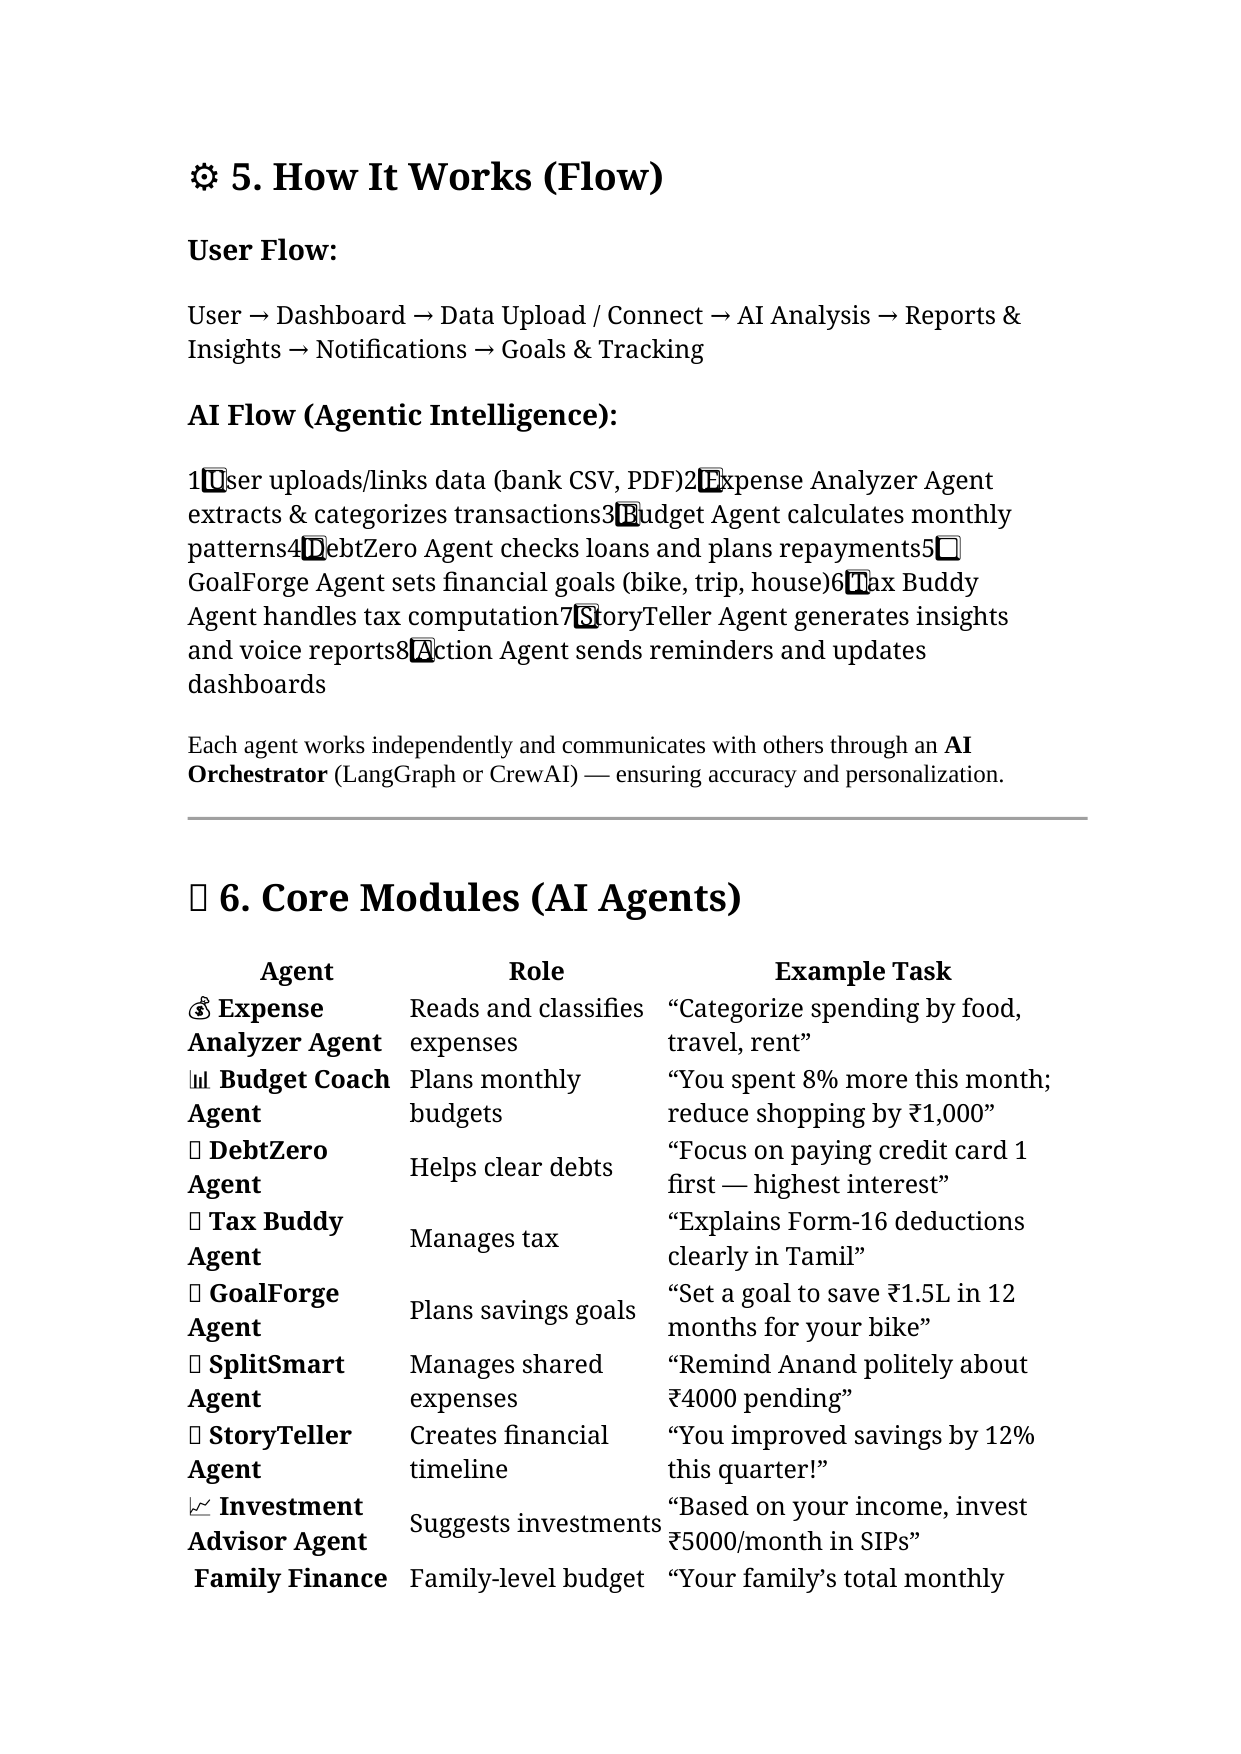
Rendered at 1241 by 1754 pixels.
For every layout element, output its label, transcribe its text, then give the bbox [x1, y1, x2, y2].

table_cell 🧱 GoalForge Agent [186, 1274, 408, 1345]
table_cell Manages shared expenses [408, 1345, 666, 1416]
table_cell Plans savings goals [408, 1274, 666, 1345]
table_cell 📊 Budget Coach Agent [186, 1060, 408, 1131]
table_cell Family-level budget [408, 1559, 666, 1596]
table_cell “Remind Anand politely about ₹4000 pending” [666, 1345, 1061, 1416]
text User → Dashboard → Data Upload / Connect → AI Analysis → Reports & Insights → Notifications → Goals & Tracking [187, 298, 1053, 366]
table_cell 💰 Expense Analyzer Agent [186, 989, 408, 1060]
table_cell “Based on your income, invest ₹5000/month in SIPs” [666, 1488, 1061, 1559]
table_cell 📈 Investment Advisor Agent [186, 1488, 408, 1559]
table_cell “Set a goal to save ₹1.5L in 12 months for your bike” [666, 1274, 1061, 1345]
table_cell 👨‍👩‍👧 Family Finance Agent [186, 1559, 408, 1596]
table_header Role [408, 952, 666, 989]
table_cell 📖 StoryTeller Agent [186, 1416, 408, 1487]
table_header Agent [186, 952, 408, 989]
table_cell 💬 SplitSmart Agent [186, 1345, 408, 1416]
table_cell “You improved savings by 12% this quarter!” [666, 1416, 1061, 1487]
text 1️⃣ User uploads/links data (bank CSV, PDF)2️⃣ Expense Analyzer Agent extracts & categorizes transactions3️⃣ Budget Agent calculates monthly patterns4️⃣ DebtZero Agent checks loans and plans repayments5️⃣ GoalForge Agent sets financial goals (bike, trip, house)6️⃣ Tax Buddy Agent handles tax computation7️⃣ StoryTeller Agent generates insights and voice reports8️⃣ Action Agent sends reminders and updates dashboards [187, 462, 1053, 701]
subtitle User Flow: [187, 230, 1053, 268]
table_cell “Focus on paying credit card 1 first — highest interest” [666, 1131, 1061, 1202]
text Each agent works independently and communicates with others through an AI Orchestrator (LangGraph or CrewAI) — ensuring accuracy and personalization. [187, 730, 1053, 788]
table_cell 💸 DebtZero Agent [186, 1131, 408, 1202]
table_cell Reads and classifies expenses [408, 989, 666, 1060]
table_cell Creates financial timeline [408, 1416, 666, 1487]
table_cell Manages tax [408, 1203, 666, 1274]
subtitle AI Flow (Agentic Intelligence): [187, 395, 1053, 433]
table_header Example Task [666, 952, 1061, 989]
table_cell “Explains Form-16 deductions clearly in Tamil” [666, 1203, 1061, 1274]
table_cell Plans monthly budgets [408, 1060, 666, 1131]
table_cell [666, 1559, 1061, 1596]
table_cell Helps clear debts [408, 1131, 666, 1202]
subtitle ⚙️ 5. How It Works (Flow) [187, 150, 1053, 201]
table_cell “Categorize spending by food, travel, rent” [666, 989, 1061, 1060]
table_cell Suggests investments [408, 1488, 666, 1559]
subtitle 🧩 6. Core Modules (AI Agents) [187, 871, 1053, 922]
table_cell 🧾 Tax Buddy Agent [186, 1203, 408, 1274]
table_cell “You spent 8% more this month; reduce shopping by ₹1,000” [666, 1060, 1061, 1131]
